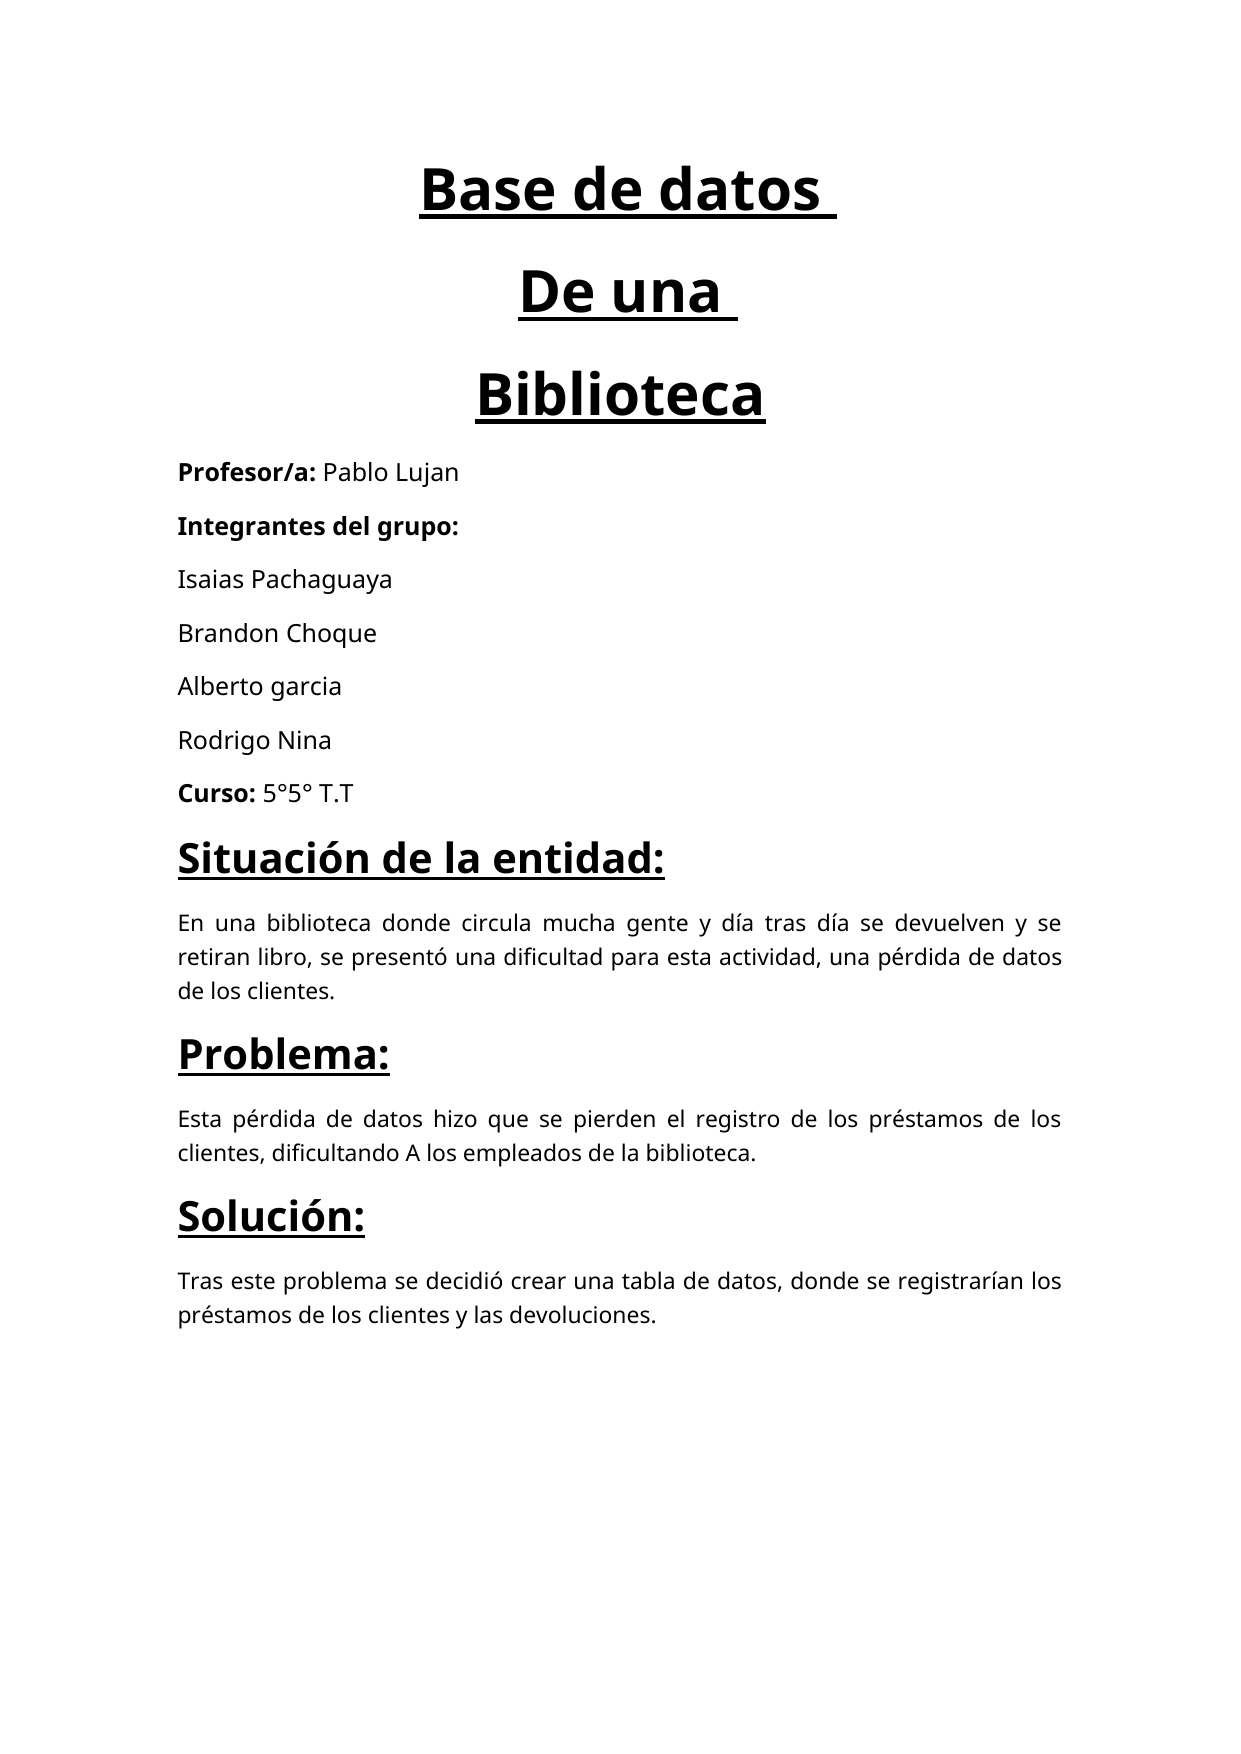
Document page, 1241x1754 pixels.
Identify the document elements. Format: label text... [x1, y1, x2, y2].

text En una biblioteca donde circula mucha gente y día tras día se devuelven y se retiran libro, se presentó una dificultad para esta actividad, una pérdida de datos de los clientes. [177, 907, 1063, 1006]
text Solución: [177, 1187, 1063, 1244]
text Base de datos [177, 148, 1063, 227]
text Situación de la entidad: [177, 829, 1063, 886]
text Rodrigo Nina [177, 722, 1063, 756]
text Profesor/a: Pablo Lujan [177, 455, 1063, 489]
text Isaias Pachaguaya [177, 562, 1063, 596]
text Curso: 5°5° T.T [177, 776, 1063, 810]
text Brandon Choque [177, 615, 1063, 649]
text Alberto garcia [177, 669, 1063, 703]
text Tras este problema se decidió crear una tabla de datos, donde se registrarían los préstamos de los clientes y las devoluciones. [177, 1265, 1063, 1330]
text Esta pérdida de datos hizo que se pierden el registro de los préstamos de los clientes, dificultando A los empleados de la biblioteca. [177, 1103, 1063, 1168]
text Integrantes del grupo: [177, 508, 1063, 543]
text De una [177, 250, 1063, 329]
text Problema: [177, 1025, 1063, 1082]
text Biblioteca [177, 353, 1063, 432]
